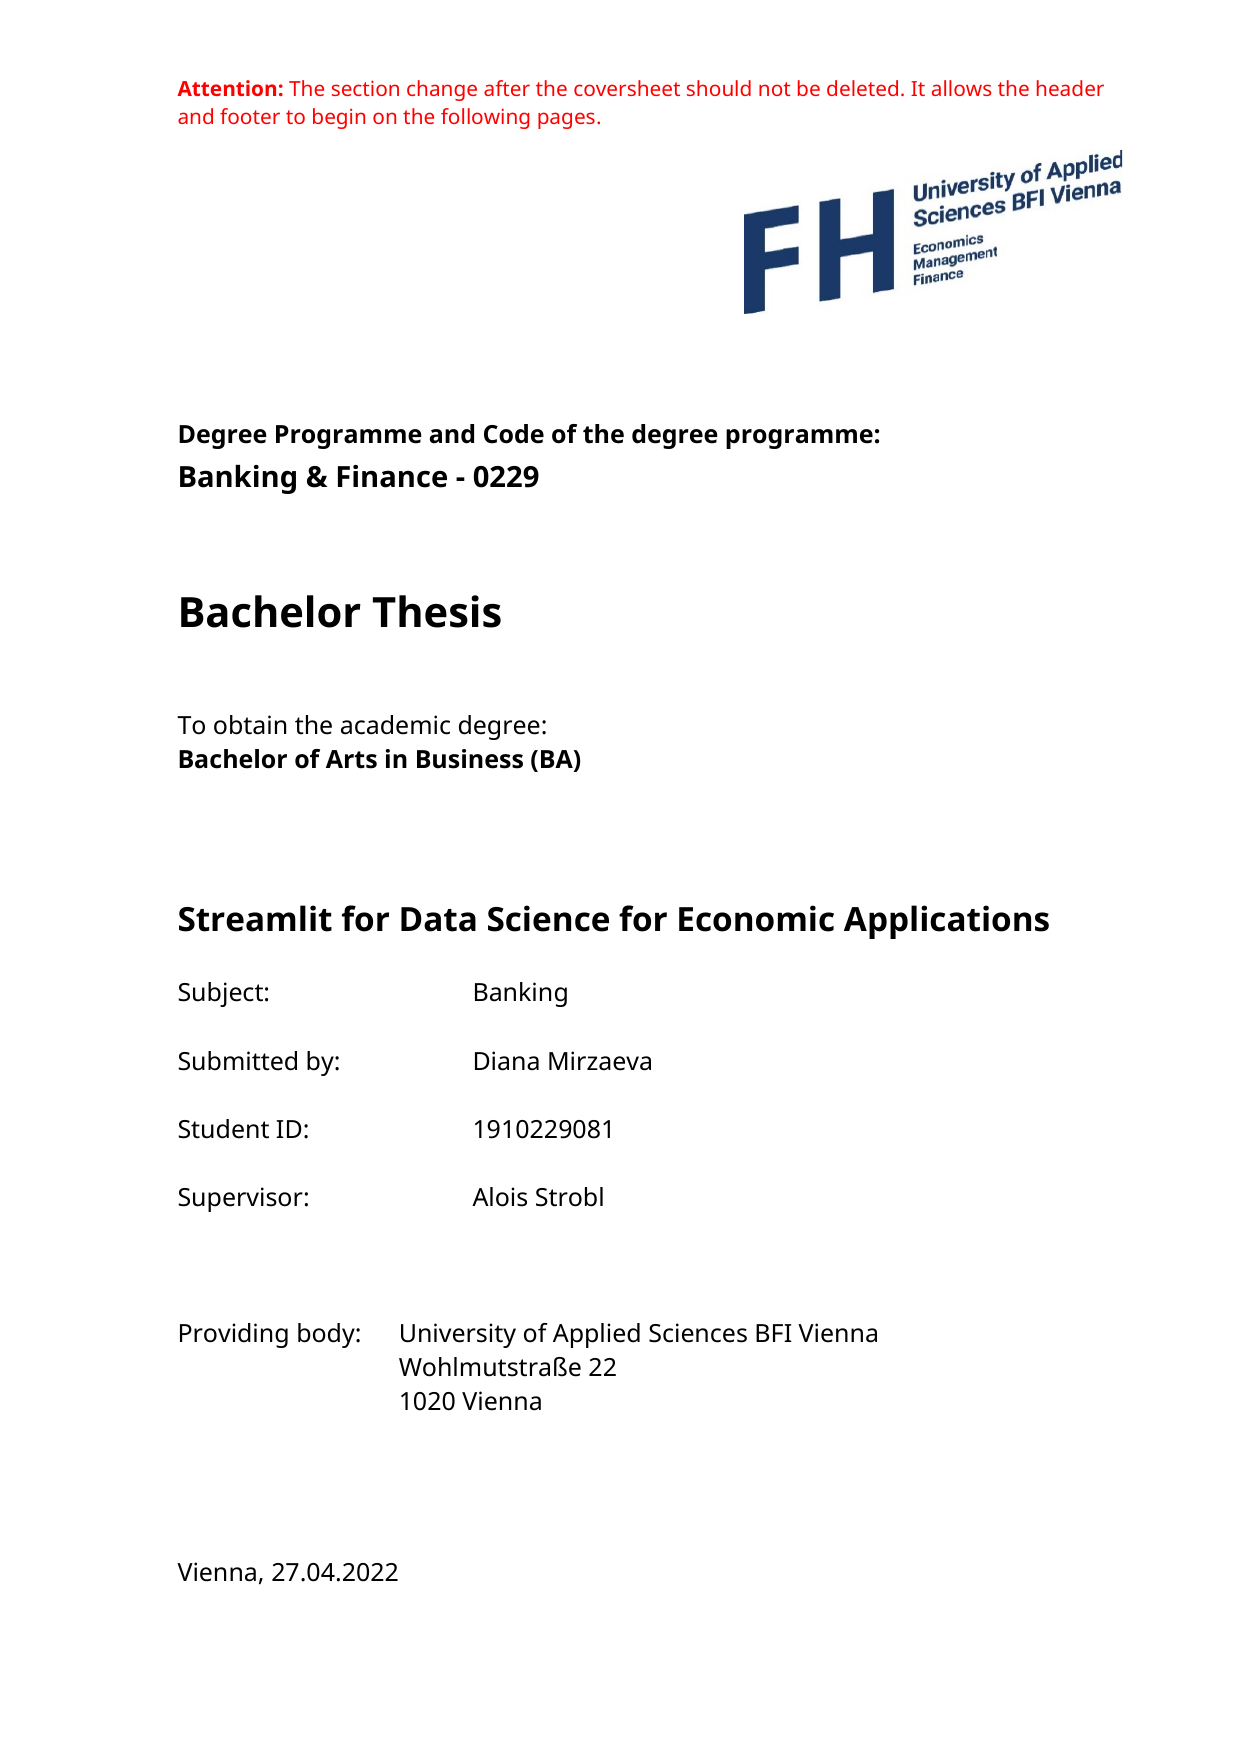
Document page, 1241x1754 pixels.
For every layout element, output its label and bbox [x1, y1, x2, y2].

picture [744, 150, 1123, 314]
